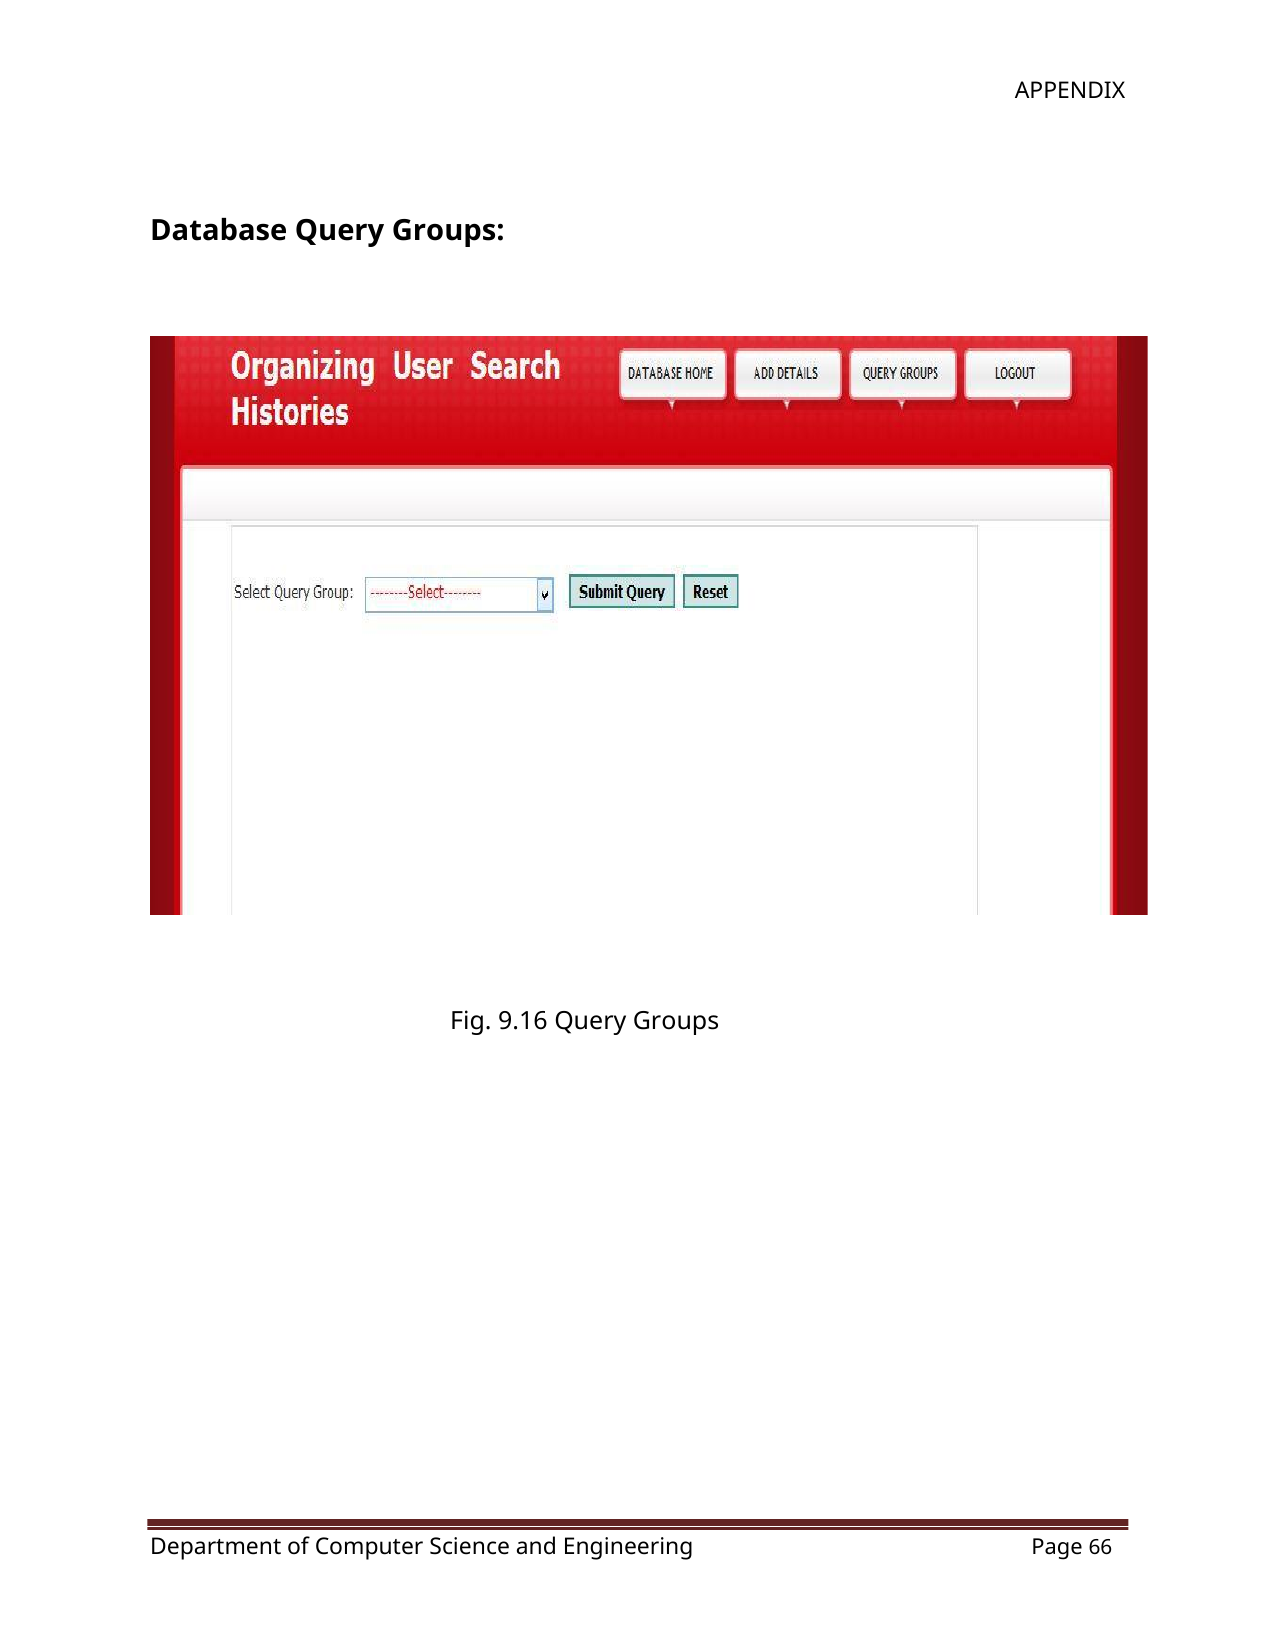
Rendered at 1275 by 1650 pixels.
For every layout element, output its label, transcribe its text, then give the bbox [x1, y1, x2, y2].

picture [150, 336, 1148, 915]
text Department of Computer Science and Engineering Page 66 [150, 1530, 1125, 1561]
text APPENDIX [150, 74, 1125, 106]
text Fig. 9.16 Query Groups [450, 1002, 1125, 1036]
picture [147, 1519, 1129, 1526]
text Database Query Groups: [150, 209, 1125, 249]
